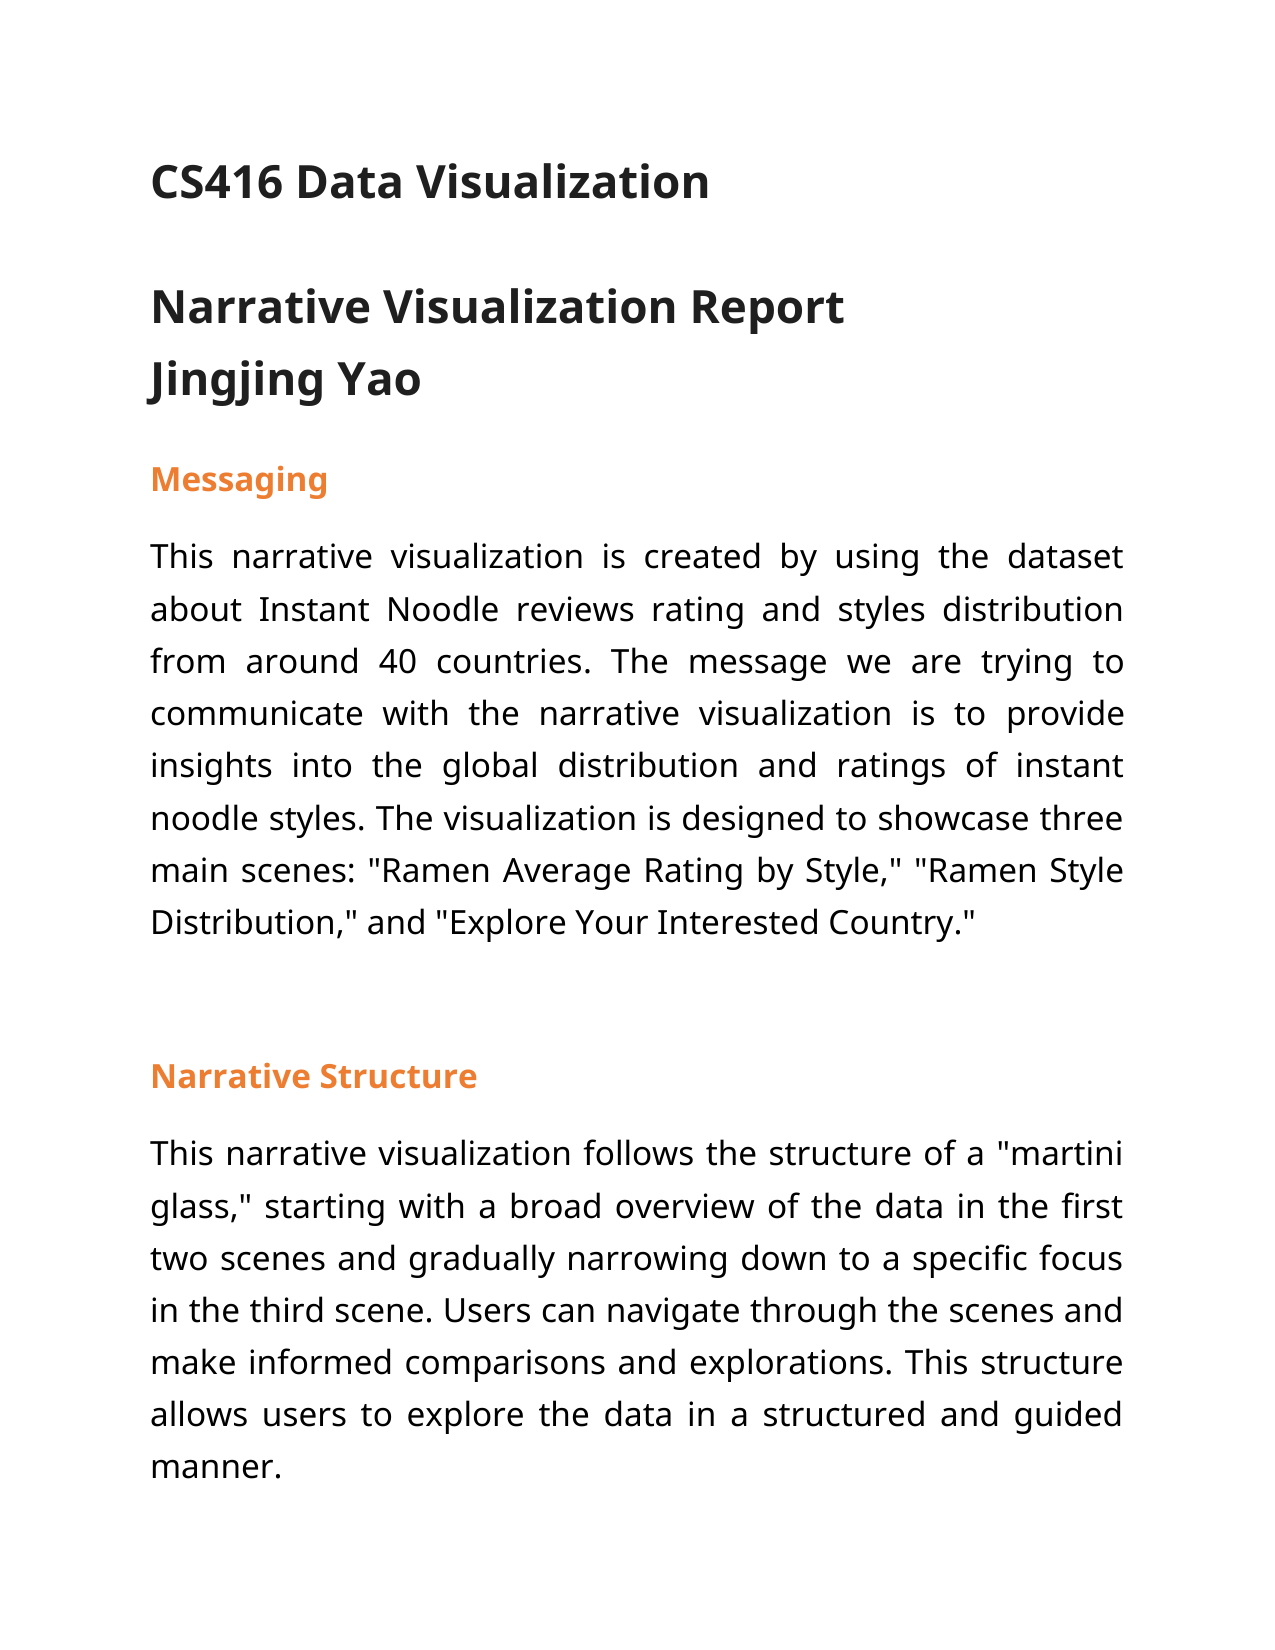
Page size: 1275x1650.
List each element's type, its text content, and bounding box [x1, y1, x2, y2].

text Jingjing Yao [150, 346, 1125, 409]
text Messaging [150, 456, 1125, 502]
text This narrative visualization is created by using the dataset about Instant Noodle reviews rating and styles distribution from around 40 countries. The message we are trying to communicate with the narrative visualization is to provide insights into the global distribution and ratings of instant noodle styles. The visualization is designed to showcase three main scenes: "Ramen Average Rating by Style," "Ramen Style Distribution," and "Explore Your Interested Country." [150, 533, 1125, 944]
text Narrative Visualization Report [150, 275, 1125, 337]
text This narrative visualization follows the structure of a "martini glass," starting with a broad overview of the data in the first two scenes and gradually narrowing down to a specific focus in the third scene. Users can navigate through the scenes and make informed comparisons and explorations. This structure allows users to explore the data in a structured and guided manner. [150, 1130, 1125, 1489]
text CS416 Data Visualization [150, 150, 1125, 212]
text Narrative Structure [150, 1053, 1125, 1098]
